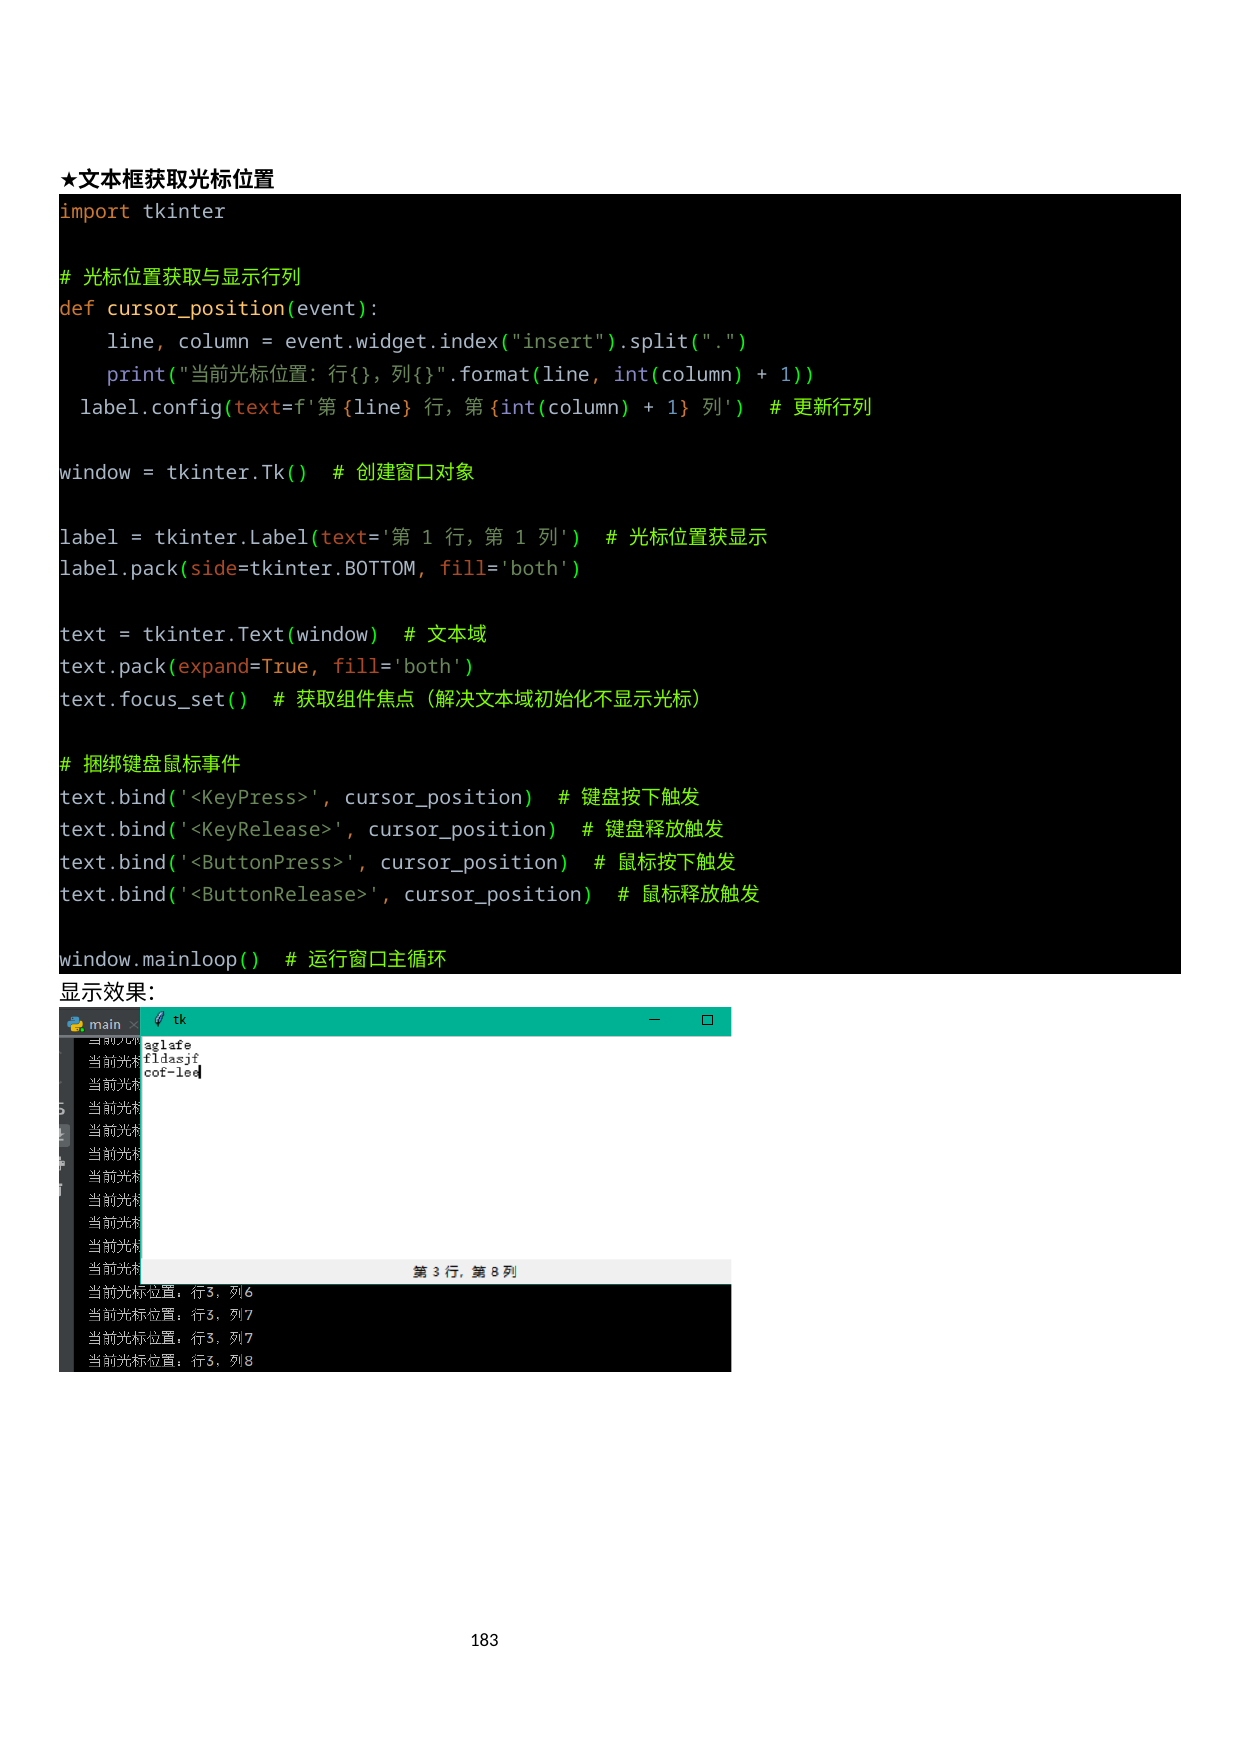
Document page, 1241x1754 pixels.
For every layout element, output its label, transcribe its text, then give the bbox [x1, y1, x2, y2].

text 显示效果： [59, 974, 1181, 1007]
text label = tkinter.Label(text='第 1 行，第 1 列') # 光标位置获显示 label.pack(side=tkinter.BOTTOM, fill='both') text = tkinter.Text(window) # 文本域 text.pack(expand=True, fill='both') text.focus_set() # 获取组件焦点（解决文本域初始化不显示光标） # 捆绑键盘鼠标事件 text.bind('<KeyPress>', cursor_position) # 键盘按下触发 text.bind('<KeyRelease>', cursor_position) # 键盘释放触发 text.bind('<ButtonPress>', cursor_position) # 鼠标按下触发 text.bind('<ButtonRelease>', cursor_position) # 鼠标释放触发 window.mainloop() # 运行窗口主循环 [59, 487, 1181, 974]
text import tkinter # 光标位置获取与显示行列 def cursor_position(event): line, column = event.widget.index("insert").split(".") print("当前光标位置：行{}，列{}".format(line, int(column) + 1)) label.config(text=f'第 {line} 行，第 {int(column) + 1} 列') # 更新行列 window = tkinter.Tk() # 创建窗口对象 [59, 194, 1181, 487]
text ★文本框获取光标位置 [59, 162, 1181, 194]
picture [59, 1007, 732, 1372]
